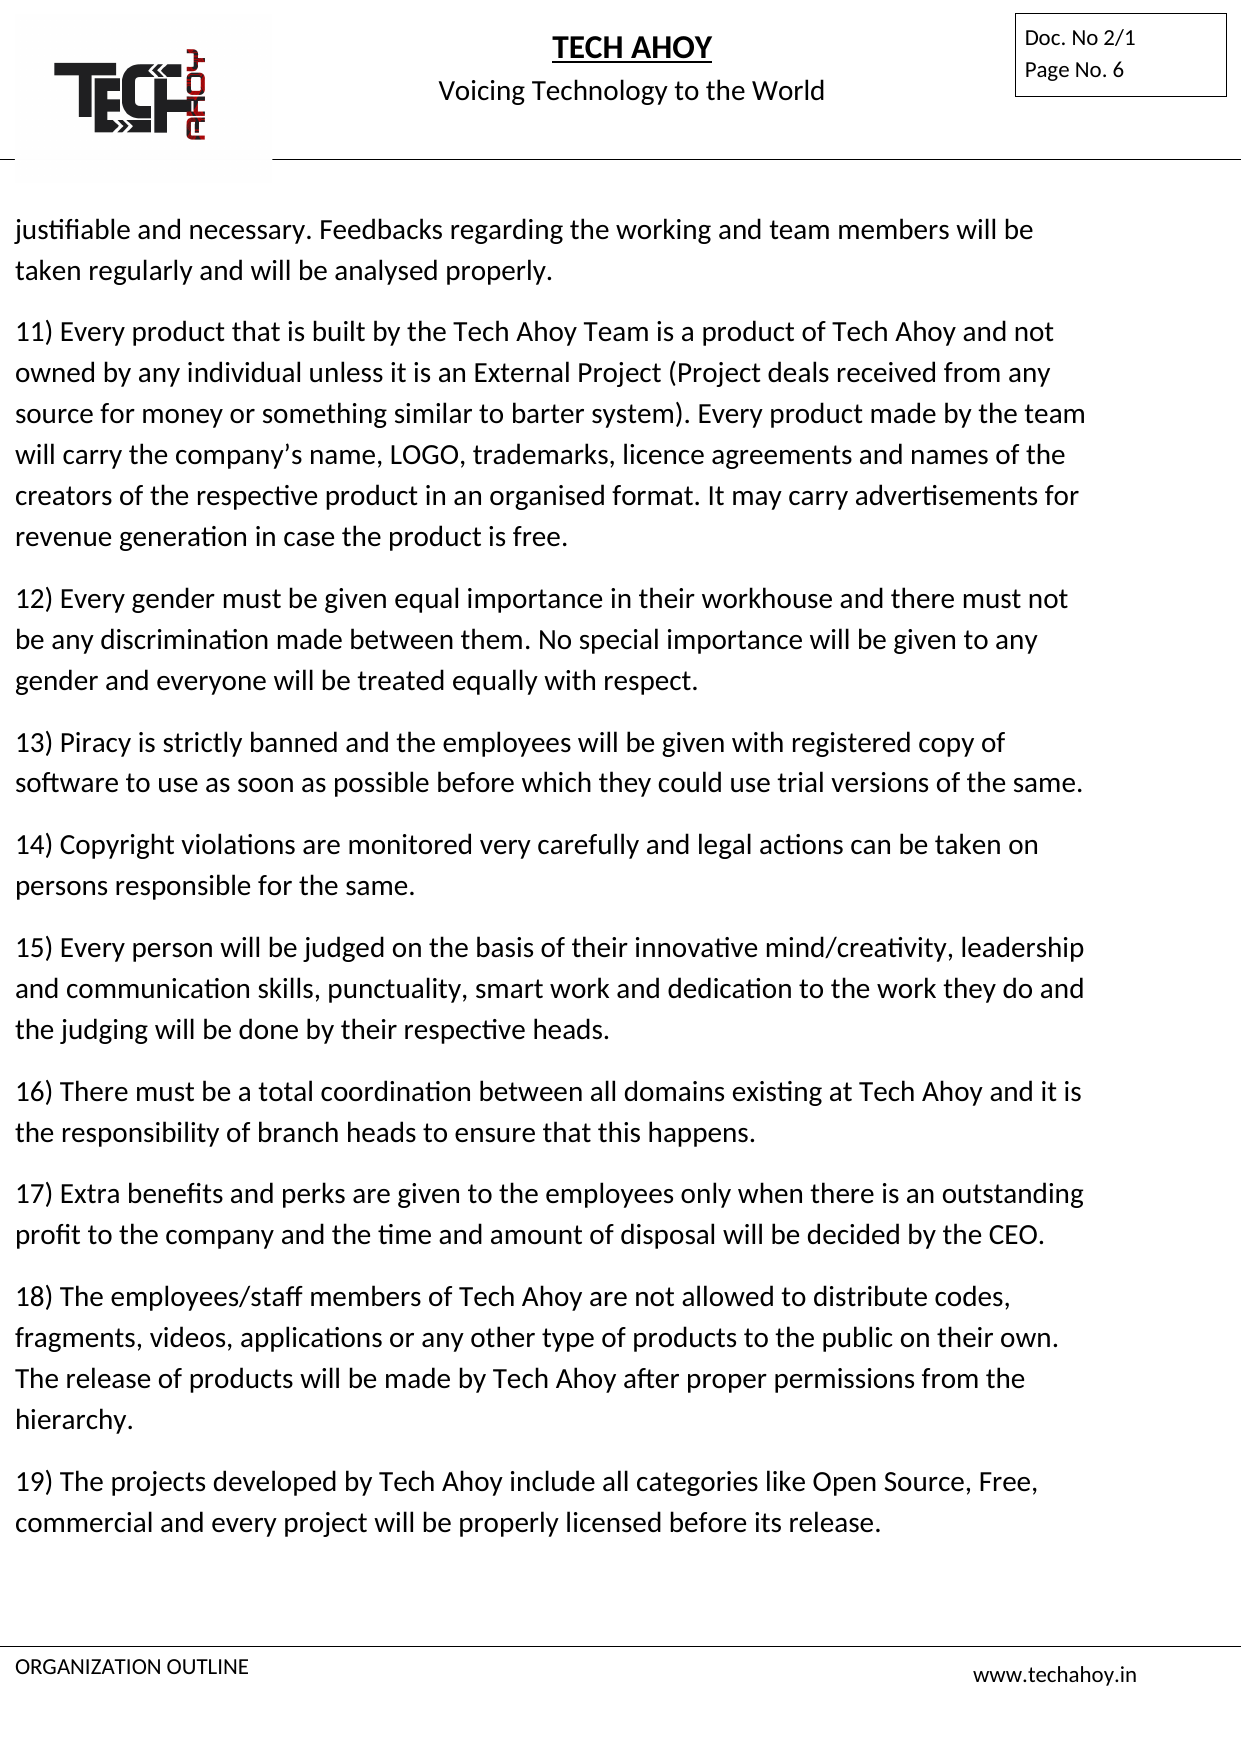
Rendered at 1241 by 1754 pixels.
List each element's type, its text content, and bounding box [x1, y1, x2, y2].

text 16) There must be a total coordination between all domains existing at Tech Ahoy and it is the responsibility of branch heads to ensure that this happens. [15, 1073, 1090, 1149]
text 18) The employees/staff members of Tech Ahoy are not allowed to distribute codes, fragments, videos, applications or any other type of products to the public on their own. The release of products will be made by Tech Ahoy after proper permissions from the hierarchy. [15, 1278, 1090, 1437]
text 12) Every gender must be given equal importance in their workhouse and there must not be any discrimination made between them. No special importance will be given to any gender and everyone will be treated equally with respect. [15, 580, 1090, 697]
text 13) Piracy is strictly banned and the employees will be given with registered copy of software to use as soon as possible before which they could use trial versions of the same. [15, 724, 1090, 800]
text 15) Every person will be judged on the basis of their innovative mind/creativity, leadership and communication skills, punctuality, smart work and dedication to the work they do and the judging will be done by their respective heads. [15, 929, 1090, 1047]
text 14) Copyright violations are monitored very carefully and legal actions can be taken on persons responsible for the same. [15, 826, 1090, 903]
text 19) The projects developed by Tech Ahoy include all categories like Open Source, Free, commercial and every project will be properly licensed before its release. [15, 1463, 1090, 1539]
picture [14, 14, 273, 183]
text 11) Every product that is built by the Tech Ahoy Team is a product of Tech Ahoy and not owned by any individual unless it is an External Project (Project deals received from any source for money or something similar to barter system). Every product made by the team will carry the company’s name, LOGO, trademarks, licence agreements and names of the creators of the respective product in an organised format. It may carry advertisements for revenue generation in case the product is free. [15, 313, 1090, 554]
text 17) Extra benefits and perks are given to the employees only when there is an outstanding profit to the company and the time and amount of disposal will be decided by the CEO. [15, 1175, 1090, 1252]
